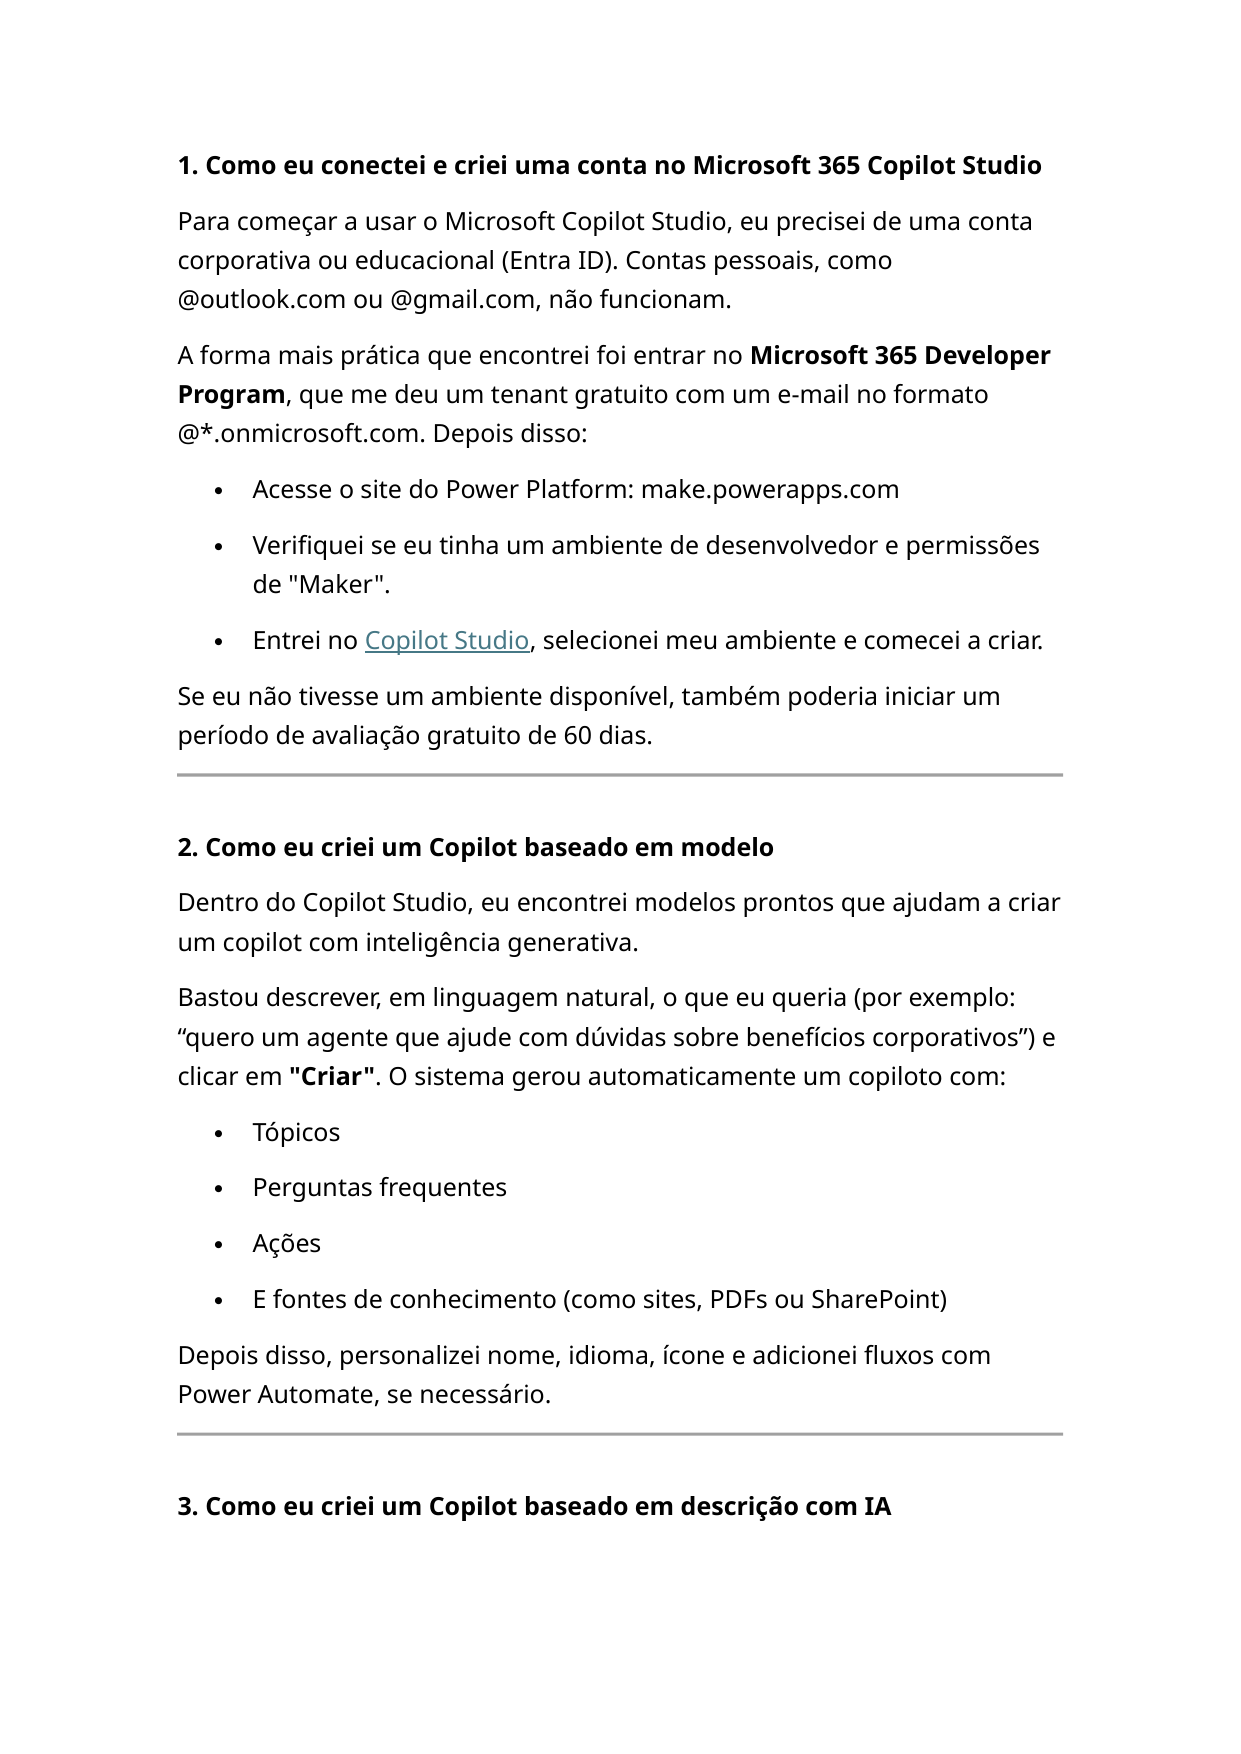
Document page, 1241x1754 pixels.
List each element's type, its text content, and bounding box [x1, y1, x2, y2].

text Para começar a usar o Microsoft Copilot Studio, eu precisei de uma conta corporativa ou educacional (Entra ID). Contas pessoais, como @outlook.com ou @gmail.com, não funcionam. [177, 203, 1063, 316]
text 1. Como eu conectei e criei uma conta no Microsoft 365 Copilot Studio [177, 148, 1063, 182]
list Perguntas frequentes [215, 1170, 1063, 1204]
list Ações [215, 1226, 1063, 1260]
list Entrei no Copilot Studio, selecionei meu ambiente e comecei a criar. [215, 623, 1063, 657]
text A forma mais prática que encontrei foi entrar no Microsoft 365 Developer Program, que me deu um tenant gratuito com um e-mail no formato @*.onmicrosoft.com. Depois disso: [177, 338, 1063, 450]
list Acesse o site do Power Platform: make.powerapps.com [215, 472, 1063, 506]
list E fontes de conhecimento (como sites, PDFs ou SharePoint) [215, 1282, 1063, 1316]
text Dentro do Copilot Studio, eu encontrei modelos prontos que ajudam a criar um copilot com inteligência generativa. [177, 885, 1063, 958]
text Depois disso, personalizei nome, idioma, ícone e adicionei fluxos com Power Automate, se necessário. [177, 1338, 1063, 1411]
list Tópicos [215, 1114, 1063, 1148]
text 3. Como eu criei um Copilot baseado em descrição com IA [177, 1488, 1063, 1522]
list Verifiquei se eu tinha um ambiente de desenvolvedor e permissões de "Maker". [215, 528, 1063, 601]
text 2. Como eu criei um Copilot baseado em modelo [177, 829, 1063, 863]
text Bastou descrever, em linguagem natural, o que eu queria (por exemplo: “quero um agente que ajude com dúvidas sobre benefícios corporativos”) e clicar em "Criar". O sistema gerou automaticamente um copiloto com: [177, 980, 1063, 1092]
text Se eu não tivesse um ambiente disponível, também poderia iniciar um período de avaliação gratuito de 60 dias. [177, 678, 1063, 752]
